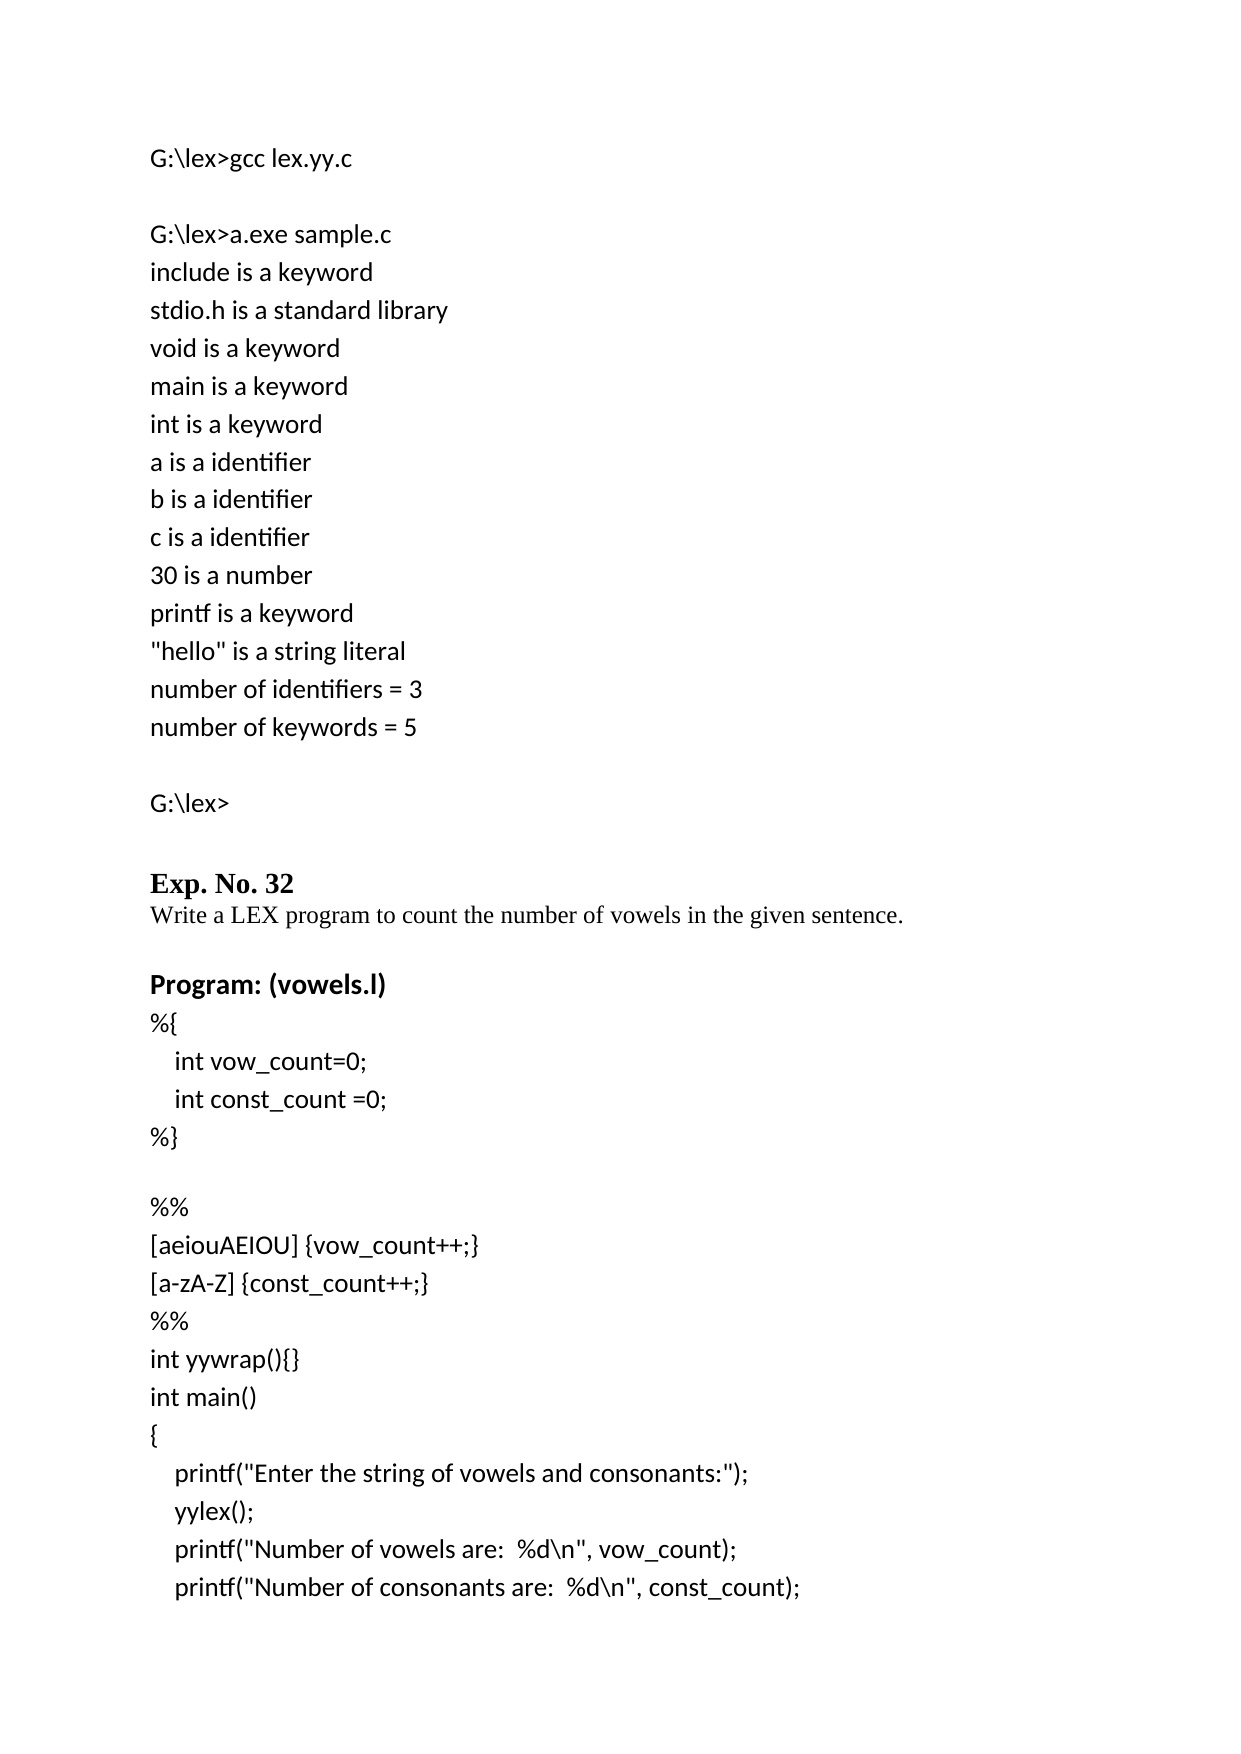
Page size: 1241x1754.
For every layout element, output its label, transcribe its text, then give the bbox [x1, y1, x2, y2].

text { [150, 1418, 1090, 1451]
text b is a identifier [150, 483, 1090, 516]
text c is a identifier [150, 521, 1090, 553]
text yylex(); [150, 1494, 1090, 1527]
text %{ [150, 1007, 1090, 1040]
text int yywrap(){} [150, 1342, 1090, 1375]
text main is a keyword [150, 369, 1090, 402]
text Write a LEX program to count the number of vowels in the given sentence. [150, 900, 1090, 928]
text number of keywords = 5 [150, 710, 1090, 743]
text number of identifiers = 3 [150, 672, 1090, 705]
text printf("Number of vowels are: %d\n", vow_count); [150, 1532, 1090, 1565]
text %} [150, 1120, 1090, 1153]
text G:\lex>gcc lex.yy.c [150, 141, 1090, 174]
text int vow_count=0; [150, 1044, 1090, 1078]
text stdio.h is a standard library [150, 293, 1090, 326]
text include is a keyword [150, 255, 1090, 288]
text Program: (vowels.l) [150, 966, 1090, 1001]
text [a-zA-Z] {const_count++;} [150, 1266, 1090, 1299]
text "hello" is a string literal [150, 634, 1090, 667]
text int is a keyword [150, 407, 1090, 440]
text int const_count =0; [150, 1082, 1090, 1116]
text a is a identifier [150, 445, 1090, 478]
text Exp. No. 32 [150, 866, 1095, 900]
text void is a keyword [150, 331, 1090, 364]
text 30 is a number [150, 558, 1090, 591]
text printf("Enter the string of vowels and consonants:"); [150, 1456, 1090, 1489]
text %% [150, 1304, 1090, 1337]
text printf("Number of consonants are: %d\n", const_count); [150, 1570, 1090, 1603]
text G:\lex>a.exe sample.c [150, 217, 1090, 250]
text [aeiouAEIOU] {vow_count++;} [150, 1228, 1090, 1261]
text G:\lex> [150, 786, 1090, 819]
text int main() [150, 1380, 1090, 1413]
text %% [150, 1191, 1090, 1223]
text printf is a keyword [150, 596, 1090, 629]
